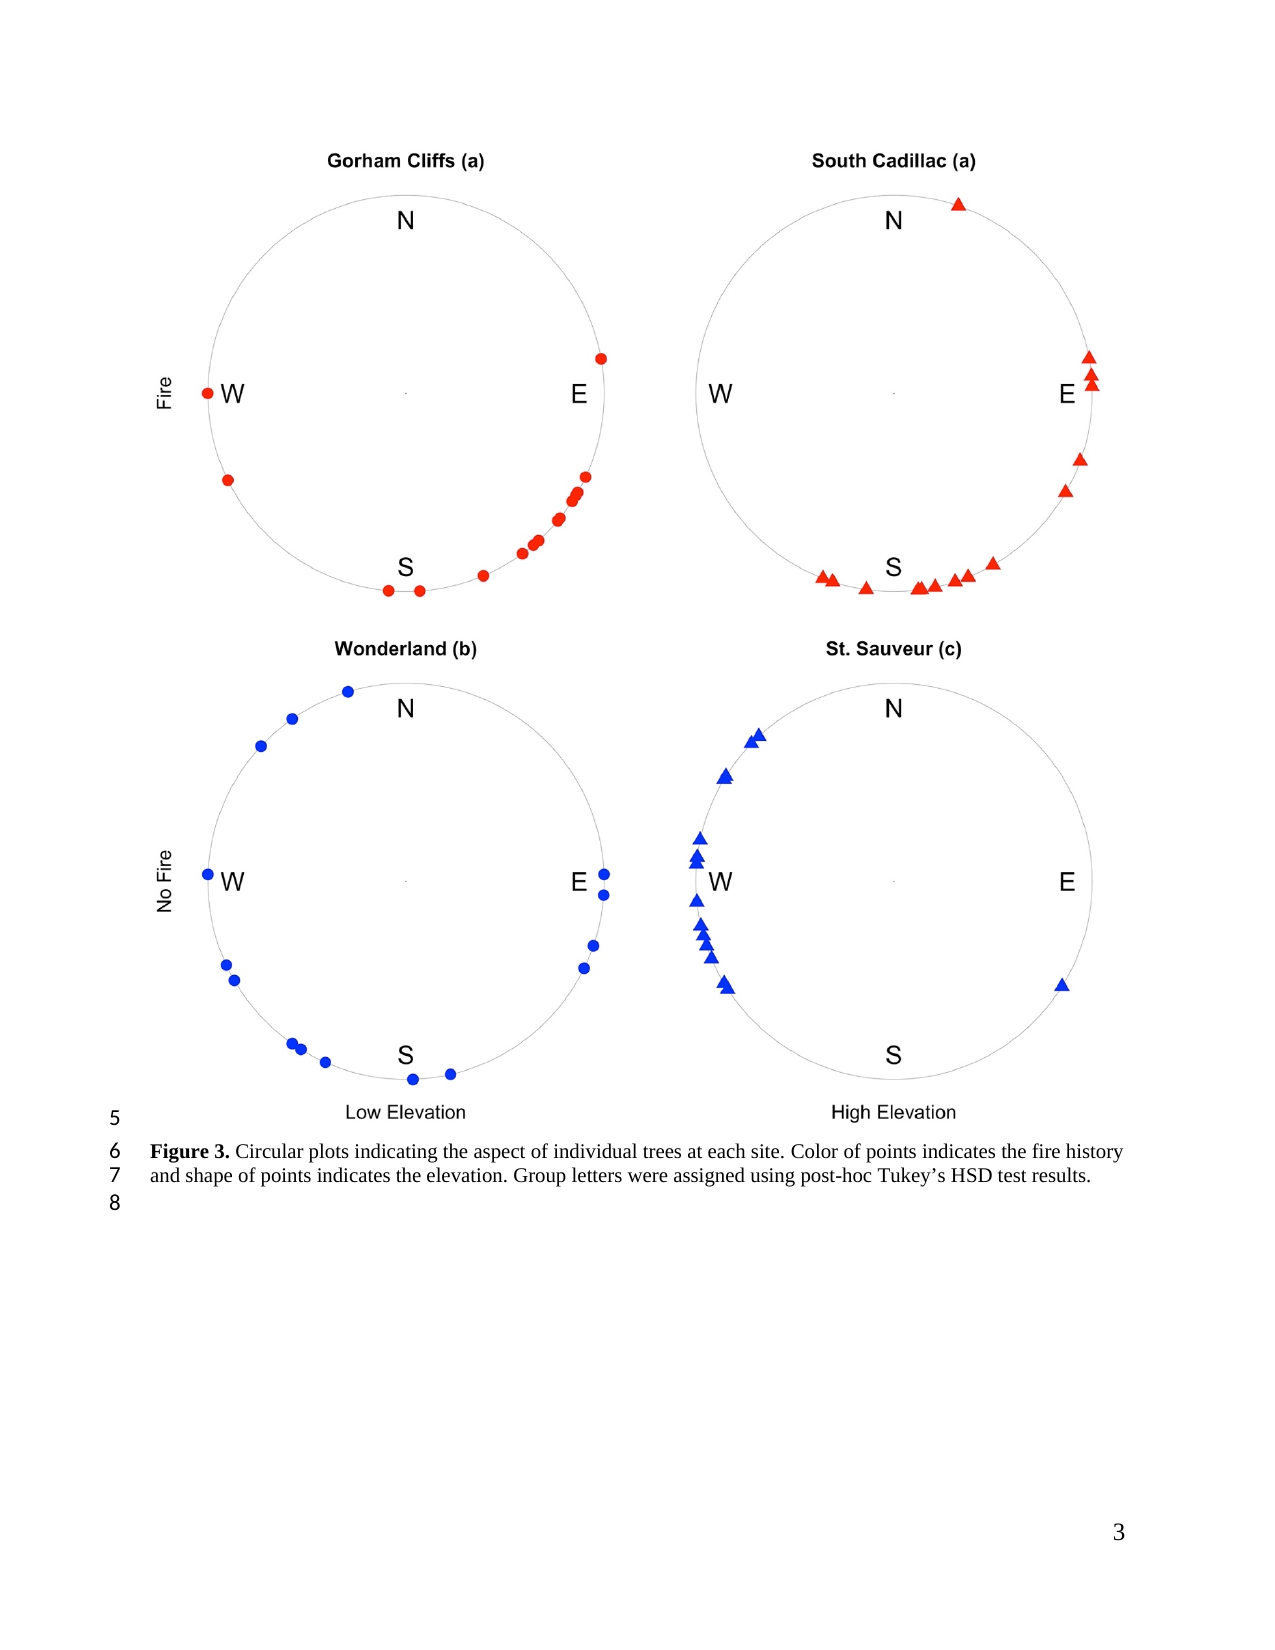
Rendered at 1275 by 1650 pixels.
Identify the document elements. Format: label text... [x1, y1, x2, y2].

picture [150, 150, 1125, 1125]
text Figure 3. Circular plots indicating the aspect of individual trees at each site. Color of points indicates the fire history and shape of points indicates the elevation. Group letters were assigned using post-hoc Tukey’s HSD test results. [150, 1139, 1125, 1187]
